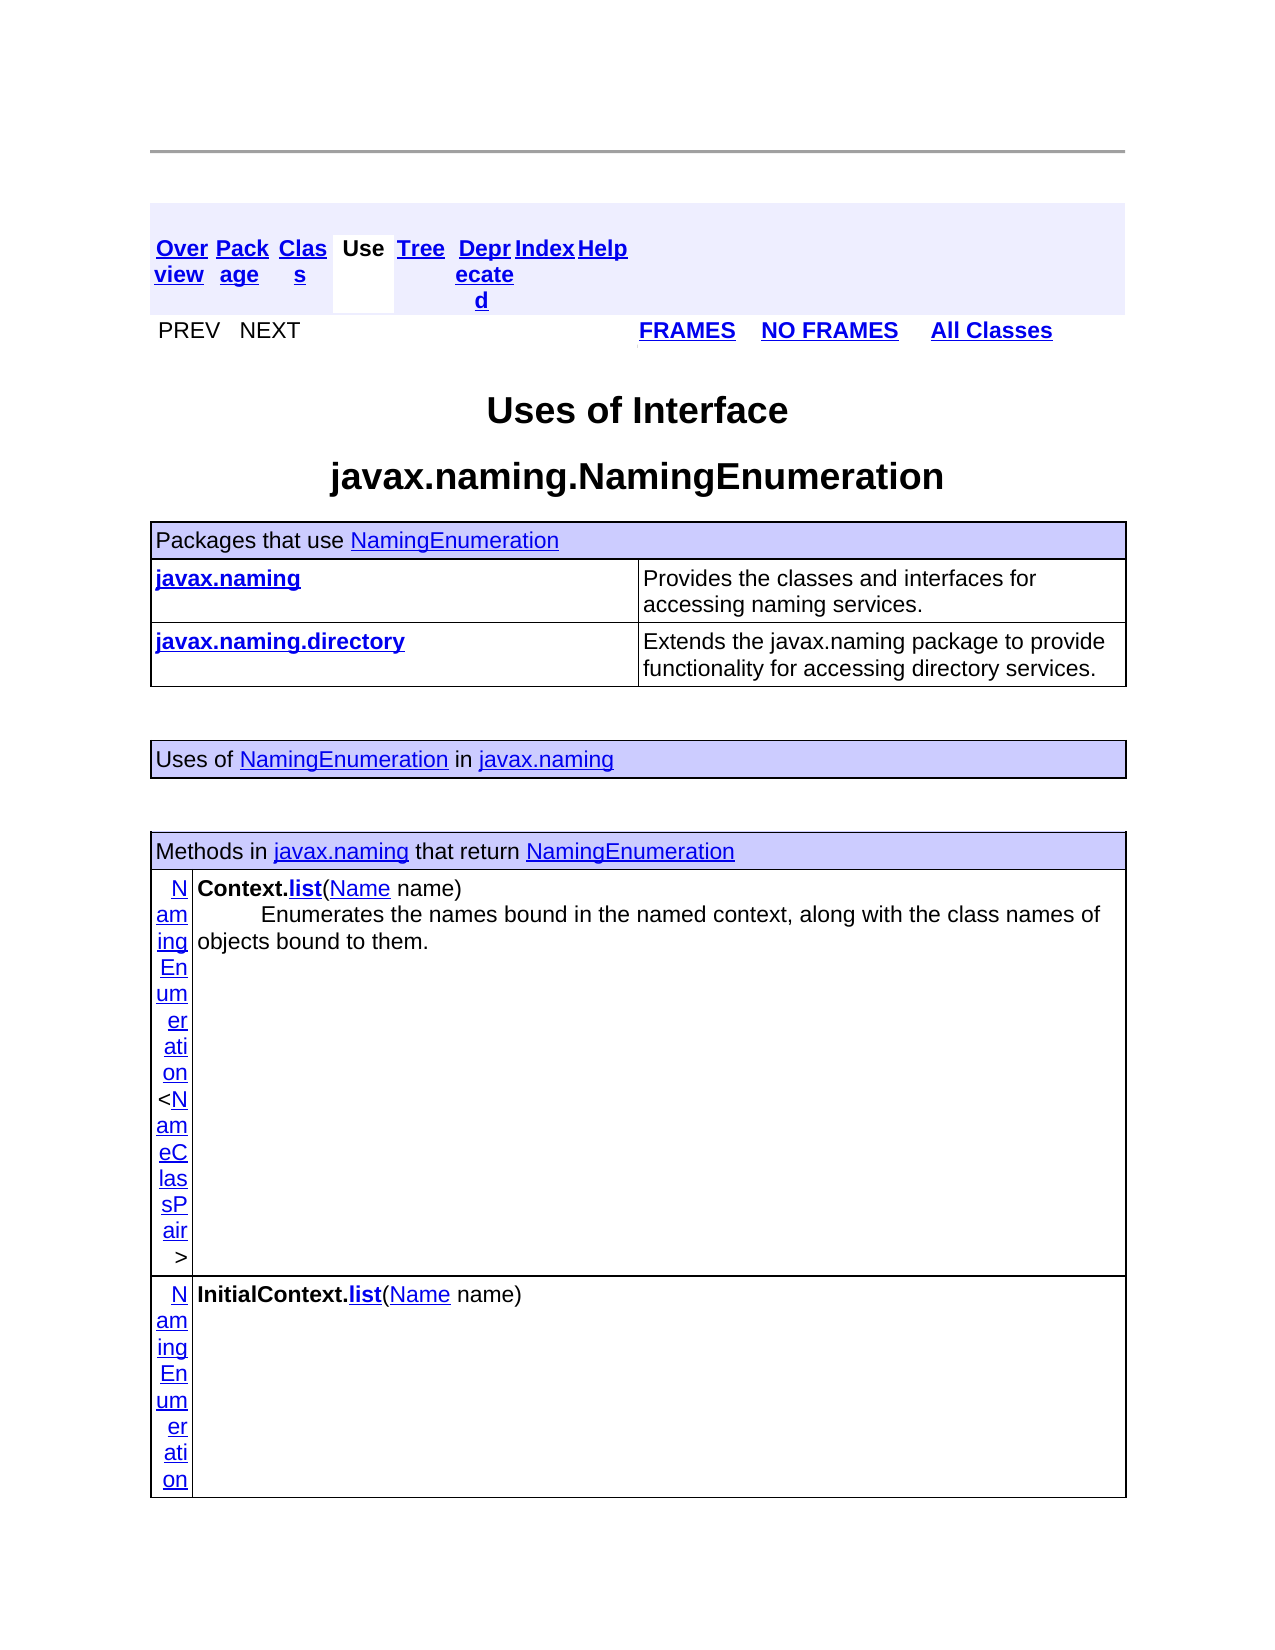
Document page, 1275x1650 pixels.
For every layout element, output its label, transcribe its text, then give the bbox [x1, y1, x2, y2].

table_header [150, 203, 1125, 315]
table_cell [152, 1277, 192, 1497]
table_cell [193, 1277, 1125, 1497]
table_cell Provides the classes and interfaces for accessing naming services. [639, 560, 1125, 622]
table_cell NamingEnumeration<NameClassPair> [152, 870, 192, 1275]
table_header Packages that use NamingEnumeration [152, 523, 1125, 558]
text Uses of Interface [150, 388, 1125, 431]
table_cell javax.naming.directory [152, 623, 638, 686]
table_cell PREV NEXT [150, 315, 637, 345]
table_cell javax.naming [152, 560, 638, 622]
table_header Methods in javax.naming that return NamingEnumeration [152, 833, 1125, 869]
table_header Uses of NamingEnumeration in javax.naming [152, 741, 1125, 777]
text javax.naming.NamingEnumeration [150, 454, 1125, 497]
table_cell FRAMES NO FRAMES All Classes [638, 315, 1125, 345]
table_cell Extends the javax.naming package to provide functionality for accessing directory services. [639, 623, 1125, 686]
table_cell Context.list(Name name) Enumerates the names bound in the named context, along with the class names of objects bound to them. [193, 870, 1125, 1275]
